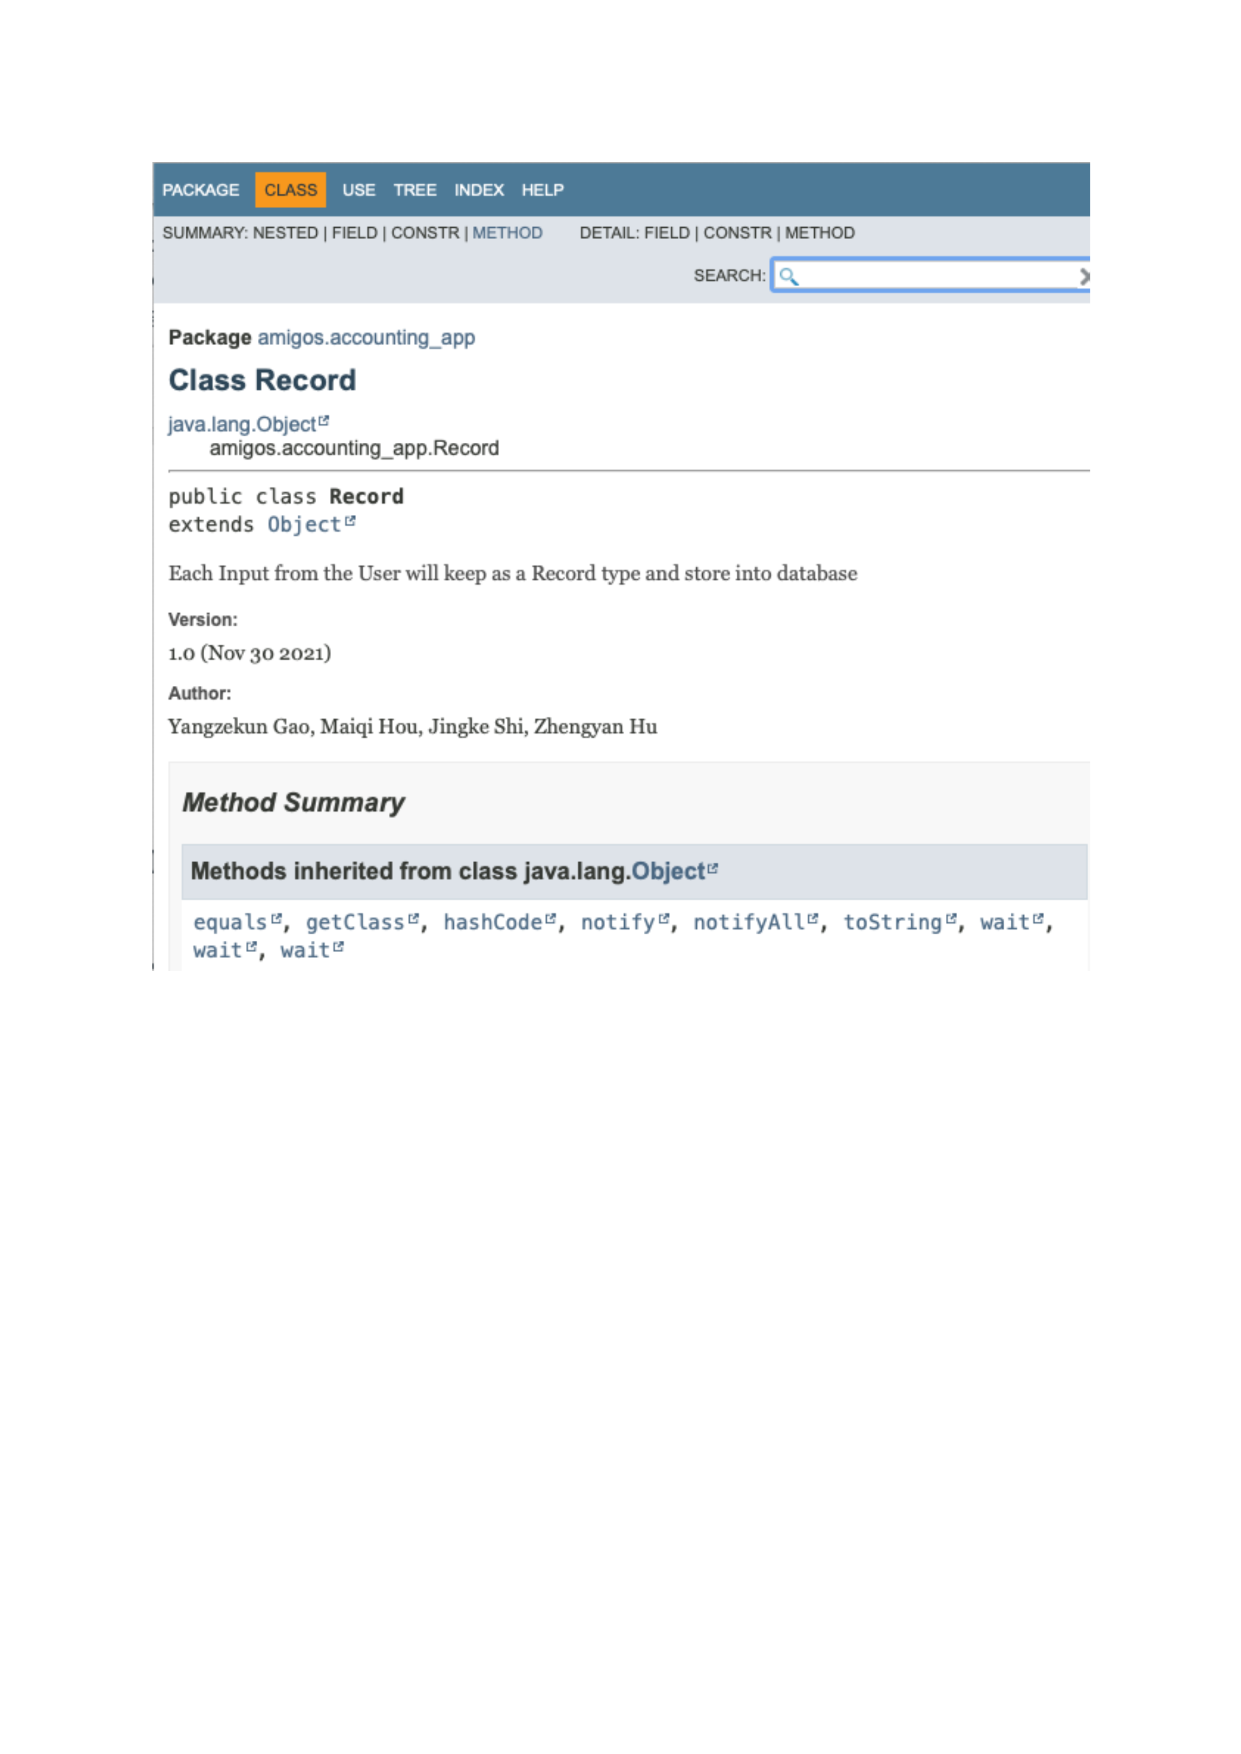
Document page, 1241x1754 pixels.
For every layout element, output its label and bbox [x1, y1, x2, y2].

picture [150, 162, 1091, 971]
